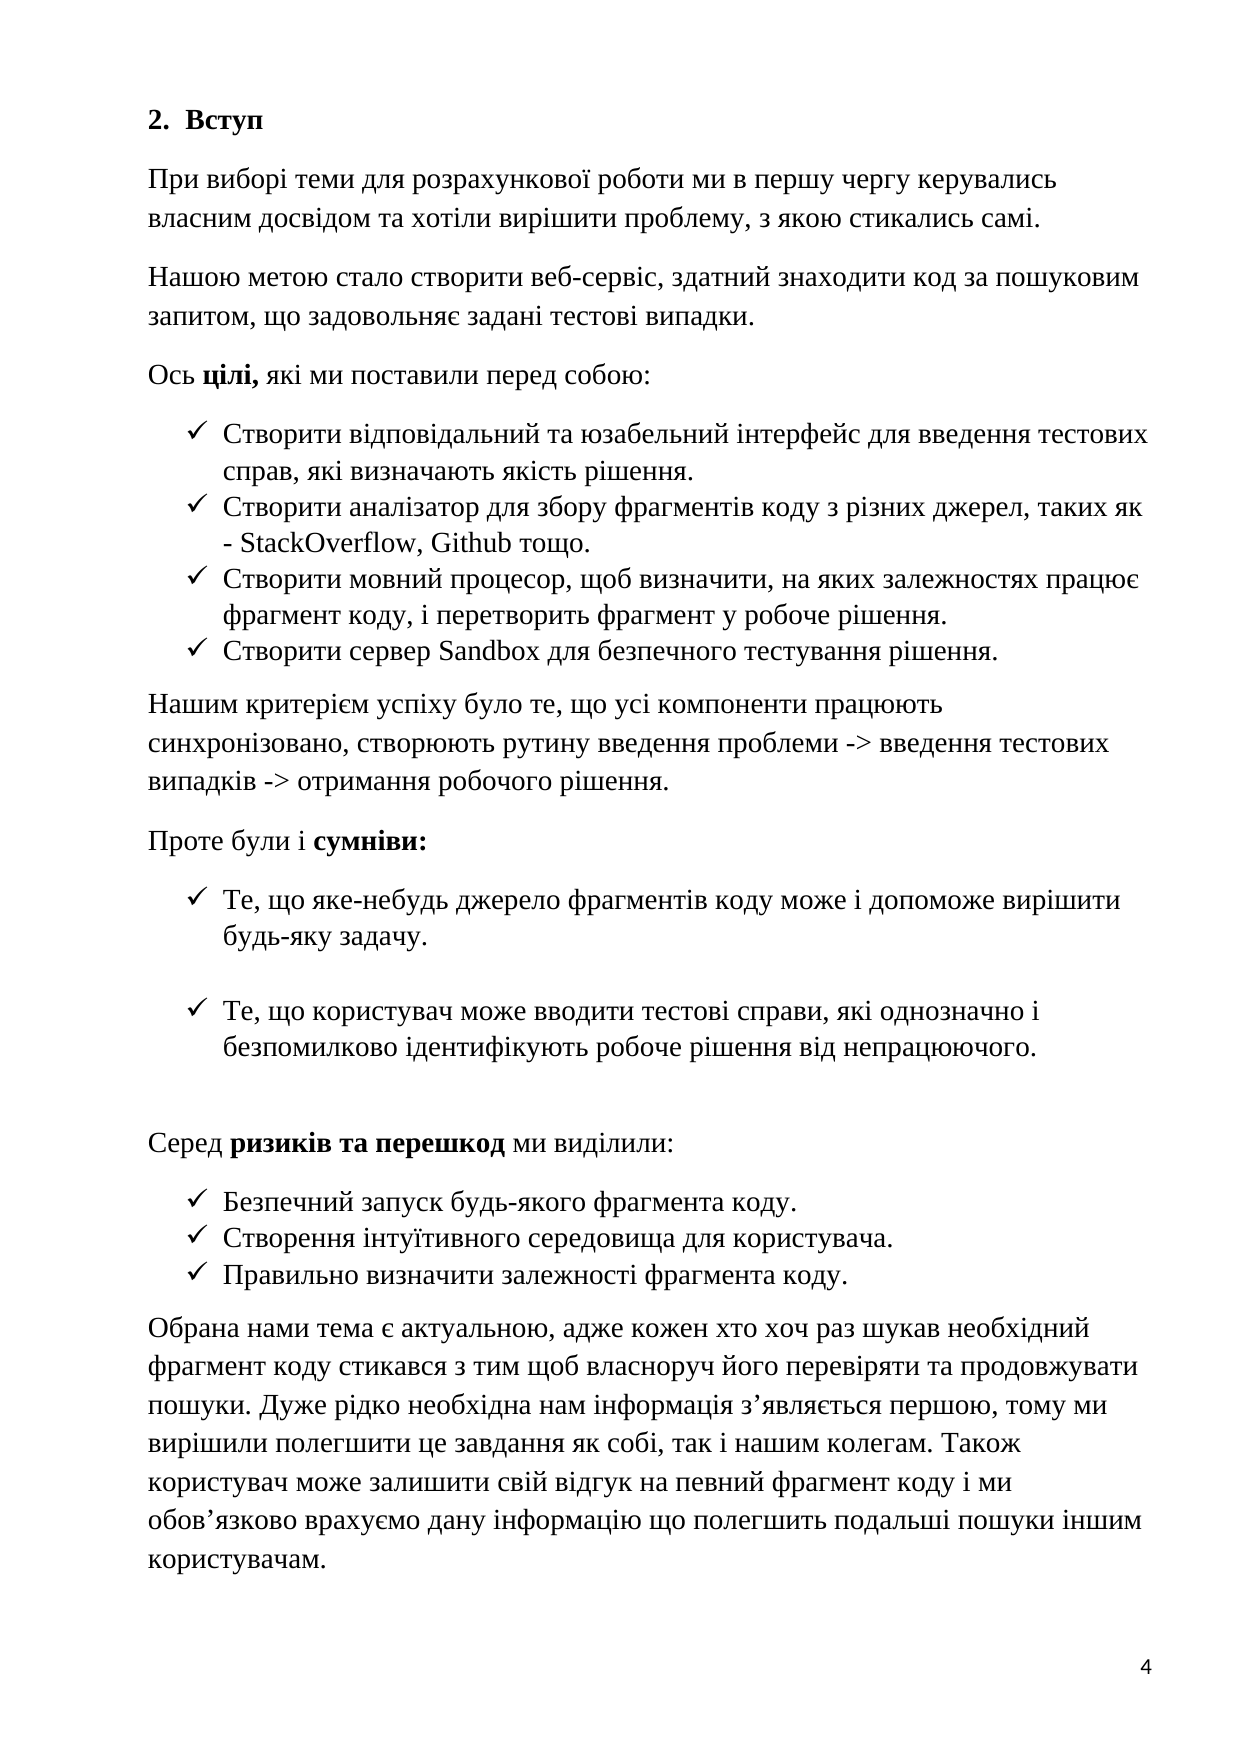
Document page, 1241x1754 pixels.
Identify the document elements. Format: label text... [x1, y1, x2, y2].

list Створення інтуїтивного середовища для користувача. [185, 1221, 1152, 1254]
text При виборі теми для розрахункової роботи ми в першу чергу керувались власним досвідом та хотіли вирішити проблему, з якою стикались самі. [148, 161, 1152, 233]
text Проте були і сумніви: [148, 823, 1152, 856]
list Те, що користувач може вводити тестові справи, які однозначно і безпомилково ідентифікують робоче рішення від непрацюючого. [185, 993, 1152, 1063]
list Створити сервер Sandbox для безпечного тестування рішення. [185, 633, 1152, 667]
list Створити відповідальний та юзабельний інтерфейс для введення тестових справ, які визначають якість рішення. [185, 416, 1152, 486]
text Ось цілі, які ми поставили перед собою: [148, 357, 1152, 391]
text Обрана нами тема є актуальною, адже кожен хто хоч раз шукав необхідний фрагмент коду стикався з тим щоб власноруч його перевіряти та продовжувати пошуки. Дуже рідко необхідна нам інформація з’являється першою, тому ми вирішили полегшити це завдання як собі, так і нашим колегам. Також користувач може залишити свій відгук на певний фрагмент коду і ми обов’язково врахуємо дану інформацію що полегшить подальші пошуки іншим користувачам. [148, 1310, 1152, 1574]
list Безпечний запуск будь-якого фрагмента коду. [185, 1184, 1152, 1218]
text Нашим критерієм успіху було те, що усі компоненти працюють синхронізовано, створюють рутину введення проблеми -> введення тестових випадків -> отримання робочого рішення. [148, 686, 1152, 797]
list Вступ [148, 102, 1152, 135]
list Те, що яке-небудь джерело фрагментів коду може і допоможе вирішити будь-яку задачу. [185, 882, 1152, 952]
text Нашою метою стало створити веб-сервіс, здатний знаходити код за пошуковим запитом, що задовольняє задані тестові випадки. [148, 259, 1152, 331]
list Створити мовний процесор, щоб визначити, на яких залежностях працює фрагмент коду, і перетворить фрагмент у робоче рішення. [185, 561, 1152, 631]
list Створити аналізатор для збору фрагментів коду з різних джерел, таких як - StackOverflow, Github тощо. [185, 489, 1152, 558]
text Серед ризиків та перешкод ми виділили: [148, 1125, 1152, 1158]
list Правильно визначити залежності фрагмента коду. [185, 1257, 1152, 1291]
